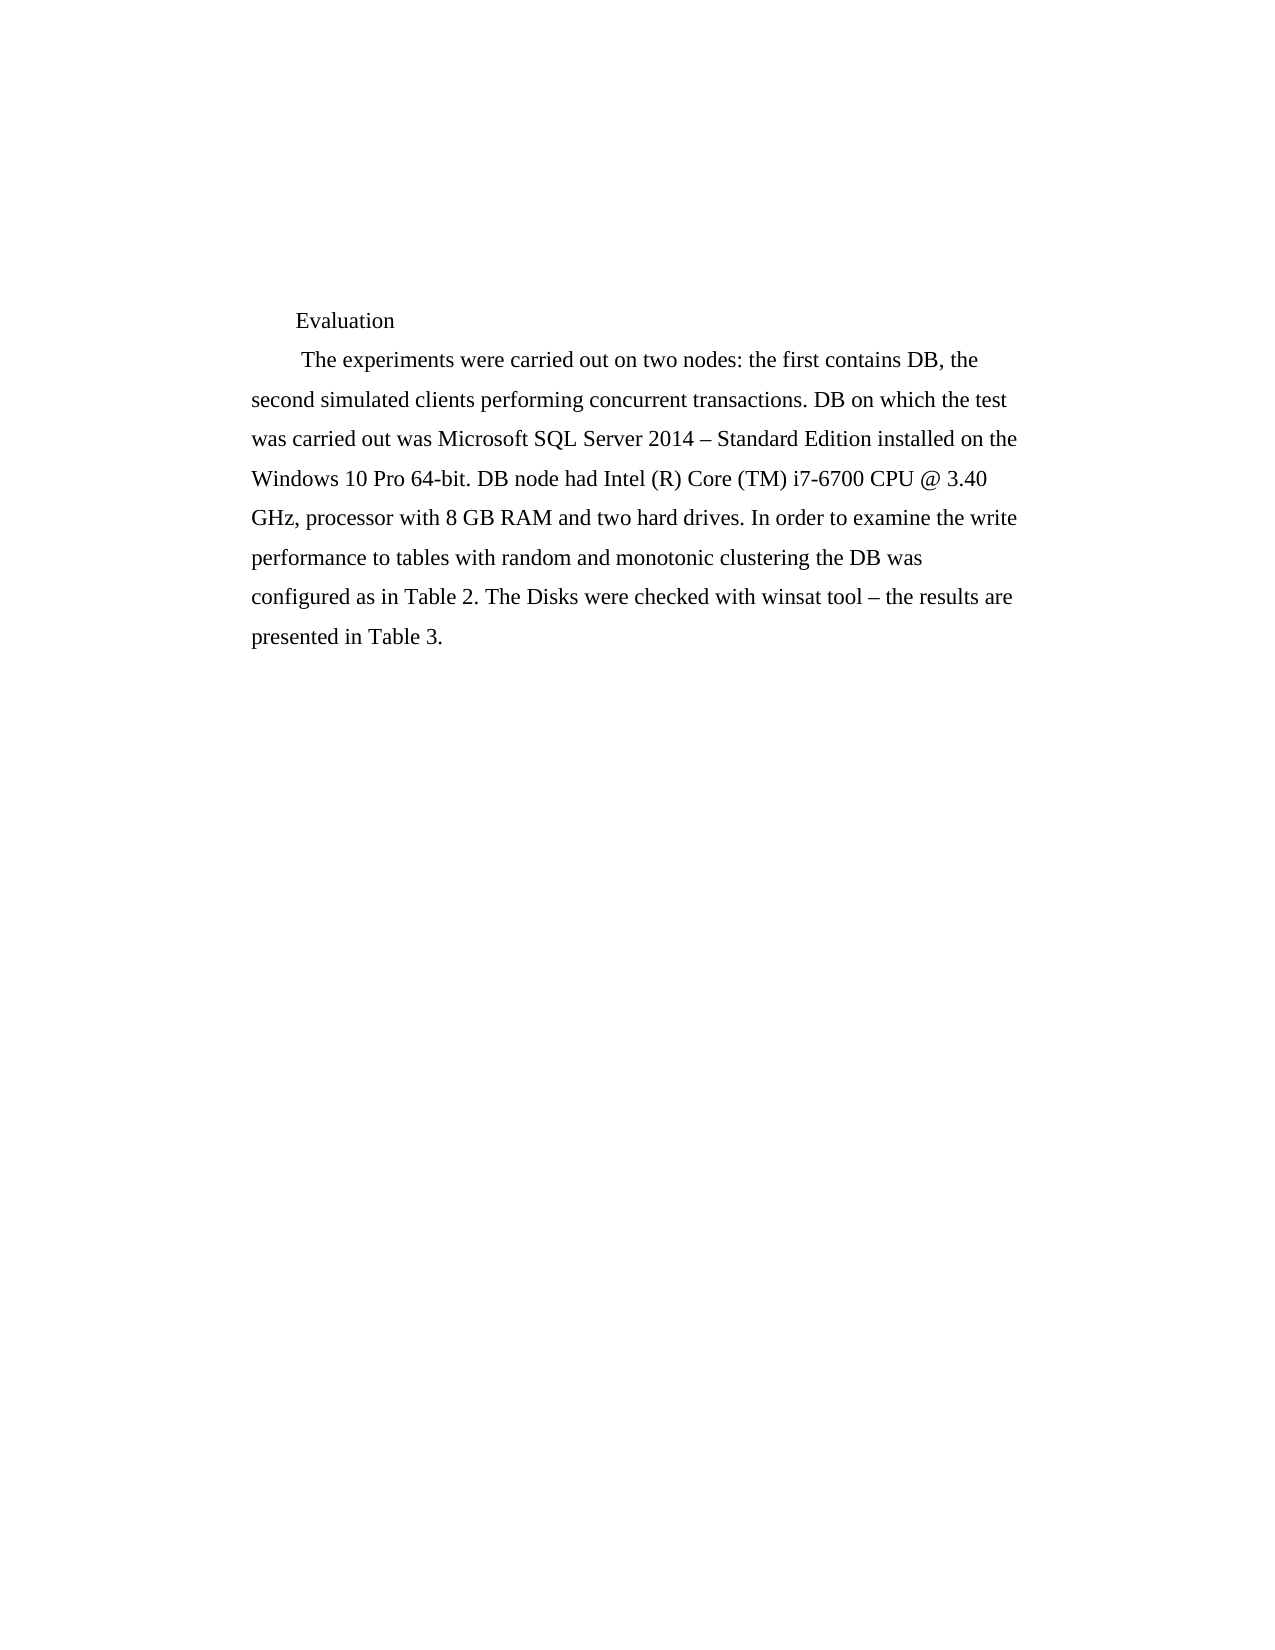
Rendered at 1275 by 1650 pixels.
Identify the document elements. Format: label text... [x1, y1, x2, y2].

text Evaluation [251, 307, 1024, 333]
text The experiments were carried out on two nodes: the first contains DB, the second simulated clients performing concurrent transactions. DB on which the test was carried out was Microsoft SQL Server 2014 – Standard Edition installed on the Windows 10 Pro 64-bit. DB node had Intel (R) Core (TM) i7-6700 CPU @ 3.40 GHz, processor with 8 GB RAM and two hard drives. In order to examine the write performance to tables with random and monotonic clustering the DB was configured as in Table 2. The Disks were checked with winsat tool – the results are presented in Table 3. [251, 347, 1024, 649]
